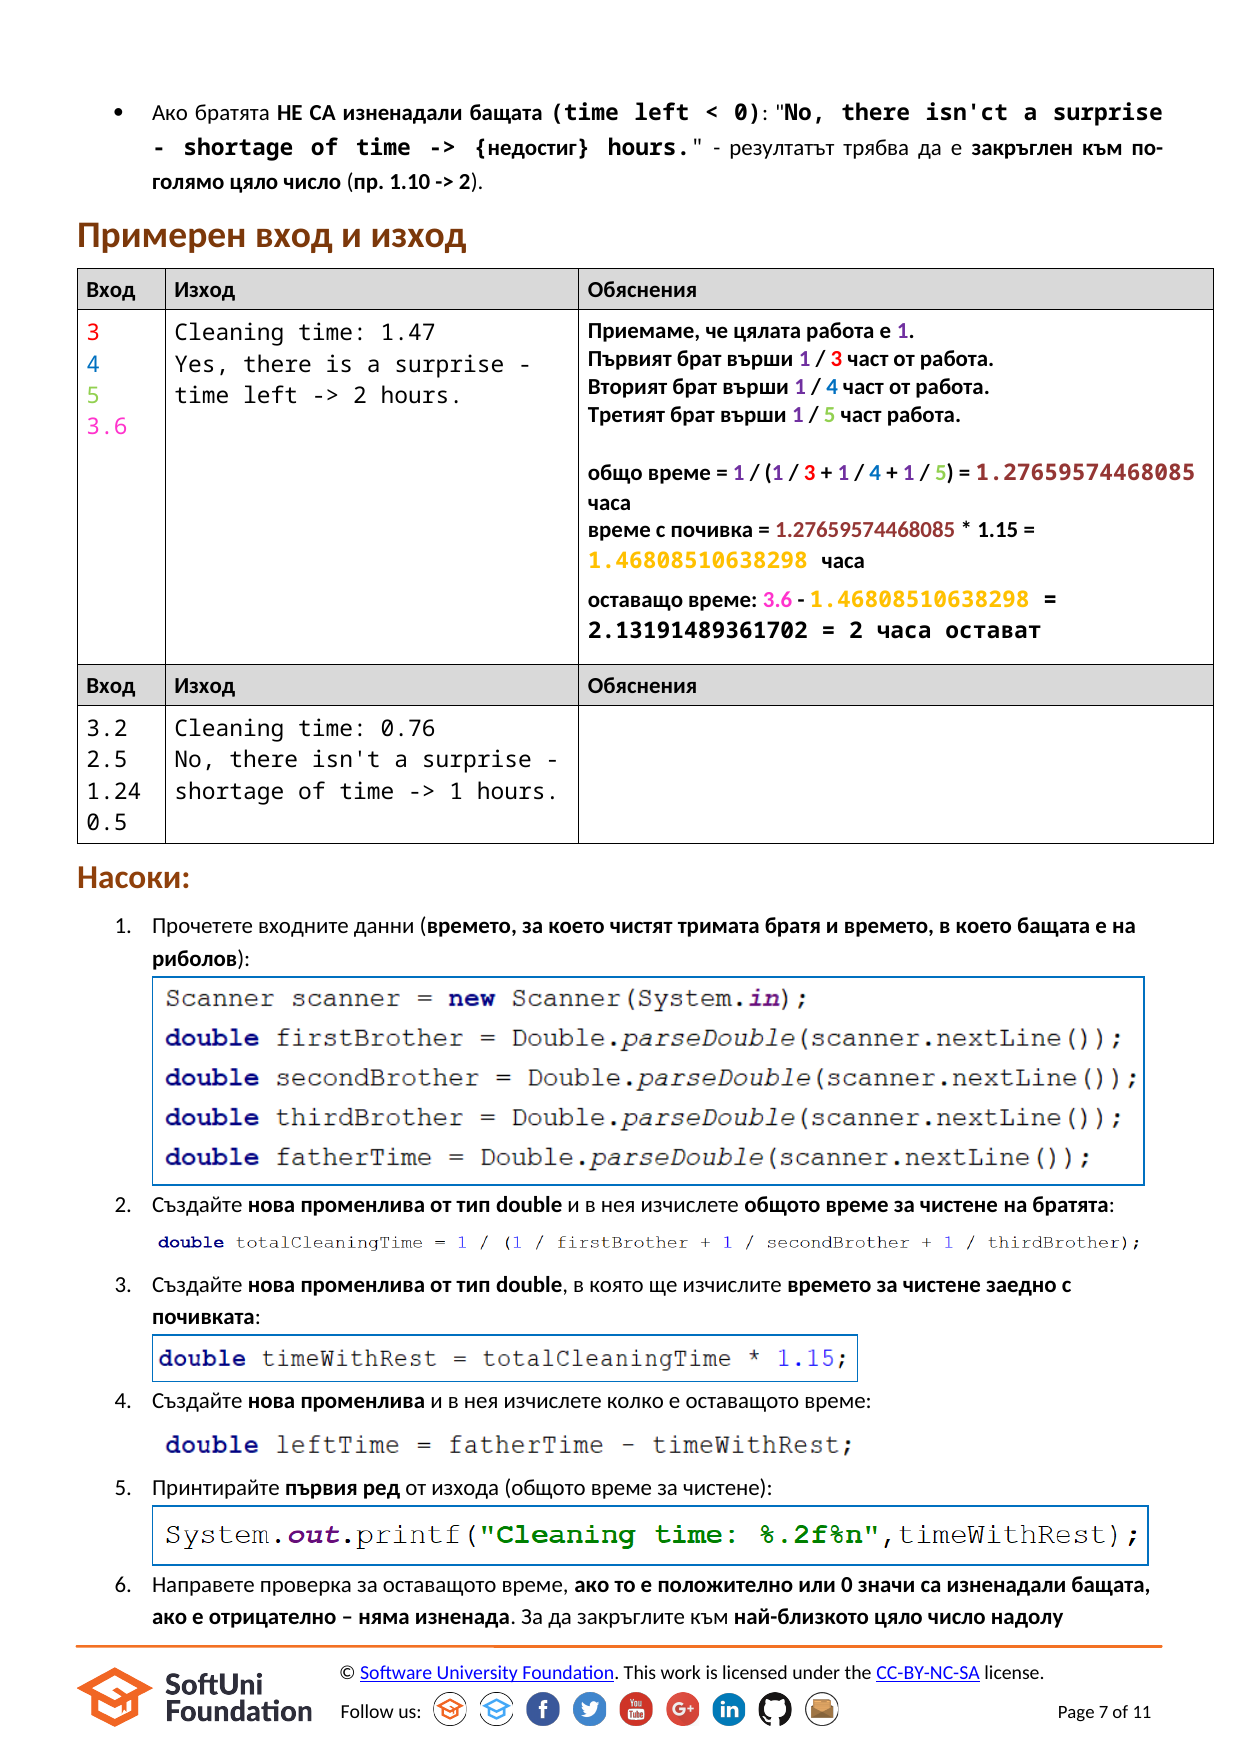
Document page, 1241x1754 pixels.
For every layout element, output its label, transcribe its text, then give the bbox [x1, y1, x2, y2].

picture [736, 1693, 746, 1703]
picture [758, 1692, 792, 1726]
subtitle Примерен вход и изход [77, 211, 1163, 257]
table_header Изход [166, 269, 578, 309]
table_header Вход [78, 269, 165, 309]
subtitle Насоки: [77, 857, 1163, 897]
table_cell Вход [78, 665, 165, 705]
picture [480, 1692, 513, 1726]
table_cell Изход [166, 665, 578, 705]
picture [712, 1693, 722, 1703]
list Създайте нова променлива от тип double, в която ще изчислите времето за чистене заедно с почивката: [114, 1270, 1163, 1330]
picture [153, 1507, 1147, 1564]
table_cell 3.2 2.5 1.24 0.5 [78, 706, 165, 843]
picture [526, 1692, 560, 1726]
list Създайте нова променлива и в нея изчислете колко е оставащото време: [114, 1386, 1163, 1414]
picture [712, 1716, 722, 1726]
picture [76, 1667, 312, 1727]
picture [151, 1418, 859, 1469]
picture [619, 1692, 653, 1726]
picture [153, 978, 1136, 1184]
table_cell Обяснения [579, 665, 1213, 705]
table_header Обяснения [579, 269, 1213, 309]
picture [433, 1692, 467, 1726]
table_cell Cleaning time: 0.76 No, there isn't a surprise - shortage of time -> 1 hours. [166, 706, 578, 843]
list Принтирайте първия ред от изхода (общото време за чистене): [114, 1473, 1163, 1501]
picture [727, 1707, 738, 1717]
picture [736, 1716, 746, 1726]
list Ако братята НЕ СА изненадали бащата (time left < 0): "No, there isn'сt a surprise - shortage of time -> {недостиг} hours." - резултатът трябва да е закръглен към по-голямо цяло число (пр. 1.10 -> 2). [114, 95, 1163, 195]
picture [805, 1692, 839, 1726]
list Прочетете входните данни (времето, за което чистят тримата братя и времето, в което бащата е на риболов): [114, 912, 1163, 972]
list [114, 1570, 1163, 1630]
picture [153, 1336, 857, 1381]
picture [666, 1692, 700, 1726]
picture [151, 1222, 1144, 1266]
list Създайте нова променлива от тип double и в нея изчислете общото време за чистене на братята: [114, 1190, 1163, 1218]
picture [573, 1692, 607, 1726]
table_cell Приемаме, че цялата работа е 1. Първият брат върши 1 / 3 част от работа. Вторият брат върши 1 / 4 част от работа. Третият брат върши 1 / 5 част работа. общо време = 1 / (1 / 3 + 1 / 4 + 1 / 5) = 1.27659574468085 часа време с почивка = 1.27659574468085 * 1.15 = 1.46808510638298 часа оставащо време: 3.6 - 1.46808510638298 = 2.13191489361702 = 2 часа остават [579, 310, 1213, 664]
table_cell Cleaning time: 1.47 Yes, there is a surprise - time left -> 2 hours. [166, 310, 578, 664]
table_cell [579, 706, 1213, 843]
table_cell 3 4 5 3.6 [78, 310, 165, 664]
